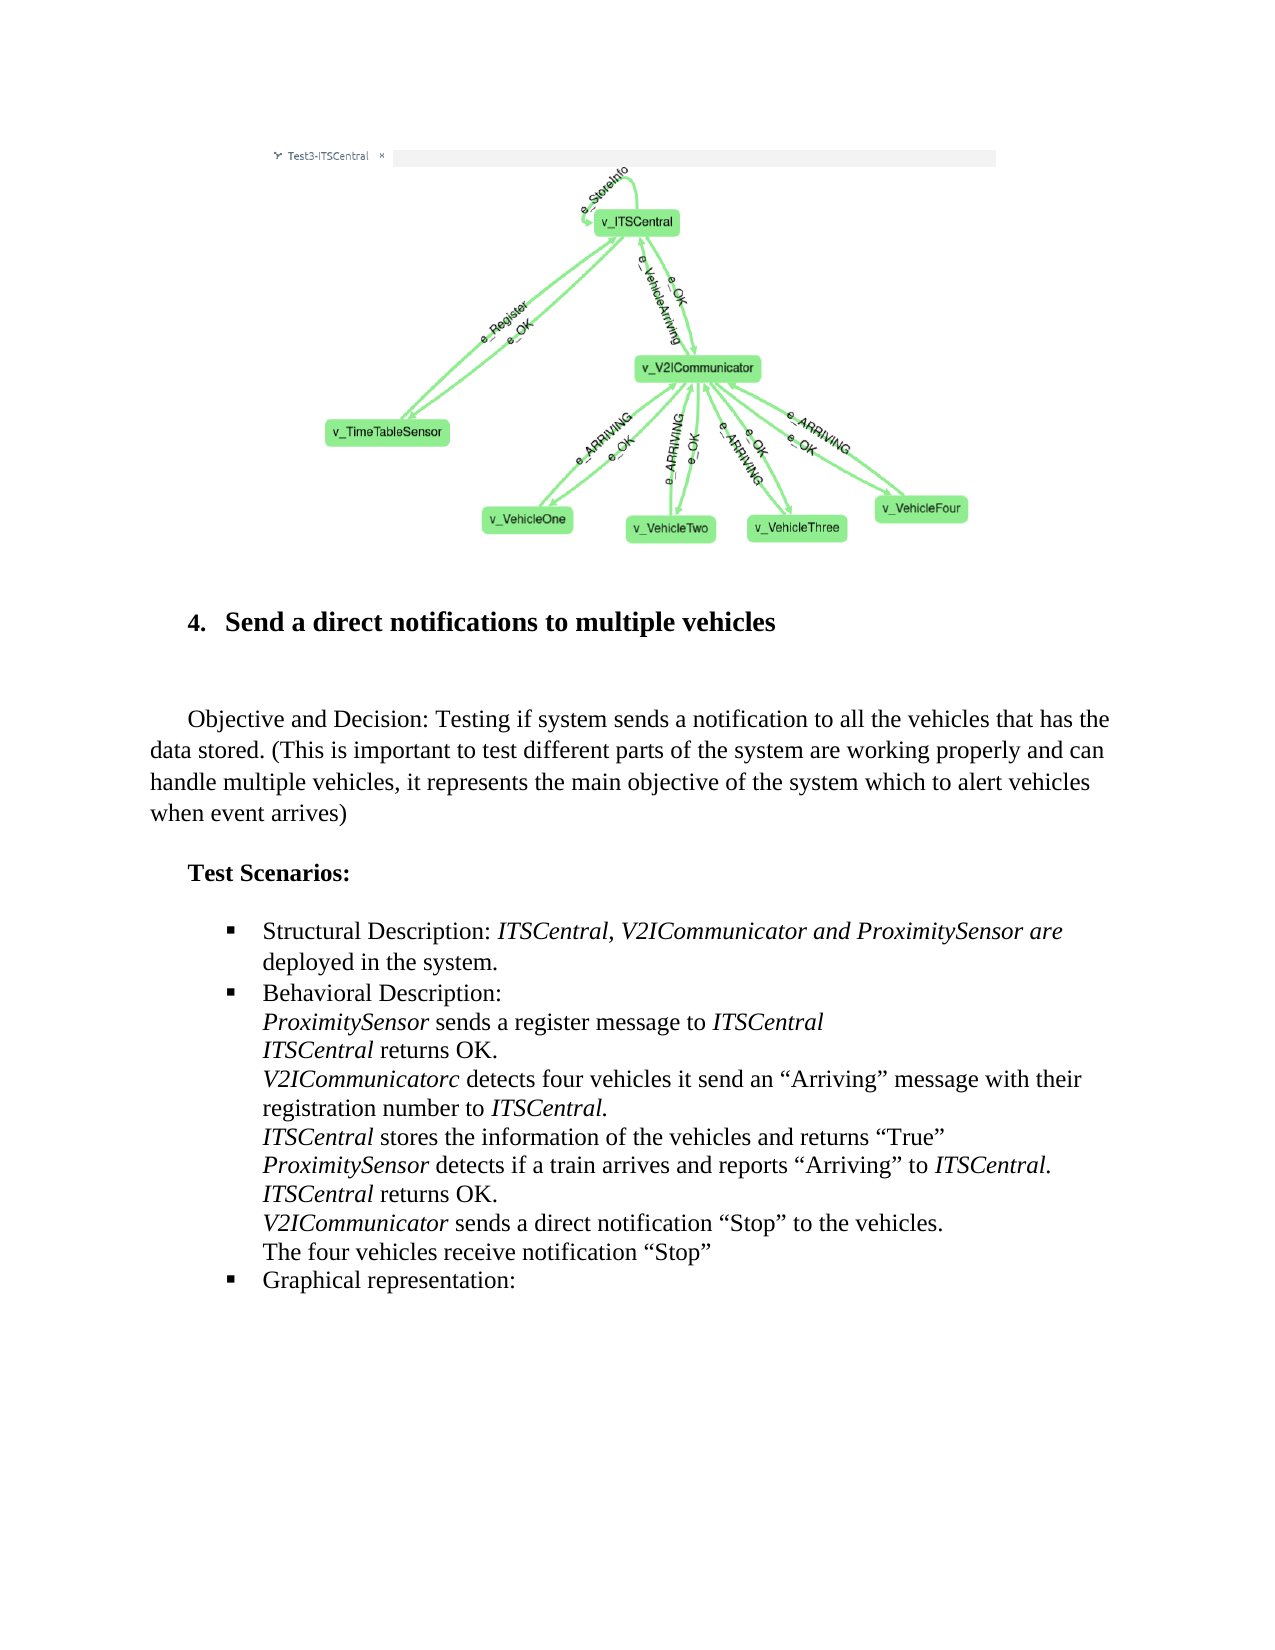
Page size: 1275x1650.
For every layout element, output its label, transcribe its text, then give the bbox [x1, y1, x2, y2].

list Graphical representation: [225, 1265, 1125, 1294]
list ProximitySensor detects if a train arrives and reports “Arriving” to ITSCentral. [262, 1150, 1125, 1179]
list Structural Description: ITSCentral, V2ICommunicator and ProximitySensor are deployed in the system. [225, 916, 1125, 976]
list The four vehicles receive notification “Stop” [262, 1237, 1125, 1265]
list V2ICommunicatorc detects four vehicles it send an “Arriving” message with their registration number to ITSCentral. [262, 1064, 1125, 1122]
list ITSCentral returns OK. [262, 1179, 1125, 1208]
picture [262, 150, 996, 577]
text Objective and Decision: Testing if system sends a notification to all the vehicles that has the data stored. (This is important to test different parts of the system are working properly and can handle multiple vehicles, it represents the main objective of the system which to alert vehicles when event arrives) [150, 704, 1125, 826]
list Behavioral Description: [225, 978, 1125, 1007]
list ProximitySensor sends a register message to ITSCentral [262, 1007, 1125, 1035]
list ITSCentral returns OK. [262, 1035, 1125, 1064]
list Send a direct notifications to multiple vehicles [187, 605, 1125, 638]
list ITSCentral stores the information of the vehicles and returns “True” [262, 1122, 1125, 1150]
list V2ICommunicator sends a direct notification “Stop” to the vehicles. [262, 1208, 1125, 1237]
text Test Scenarios: [187, 858, 1125, 887]
